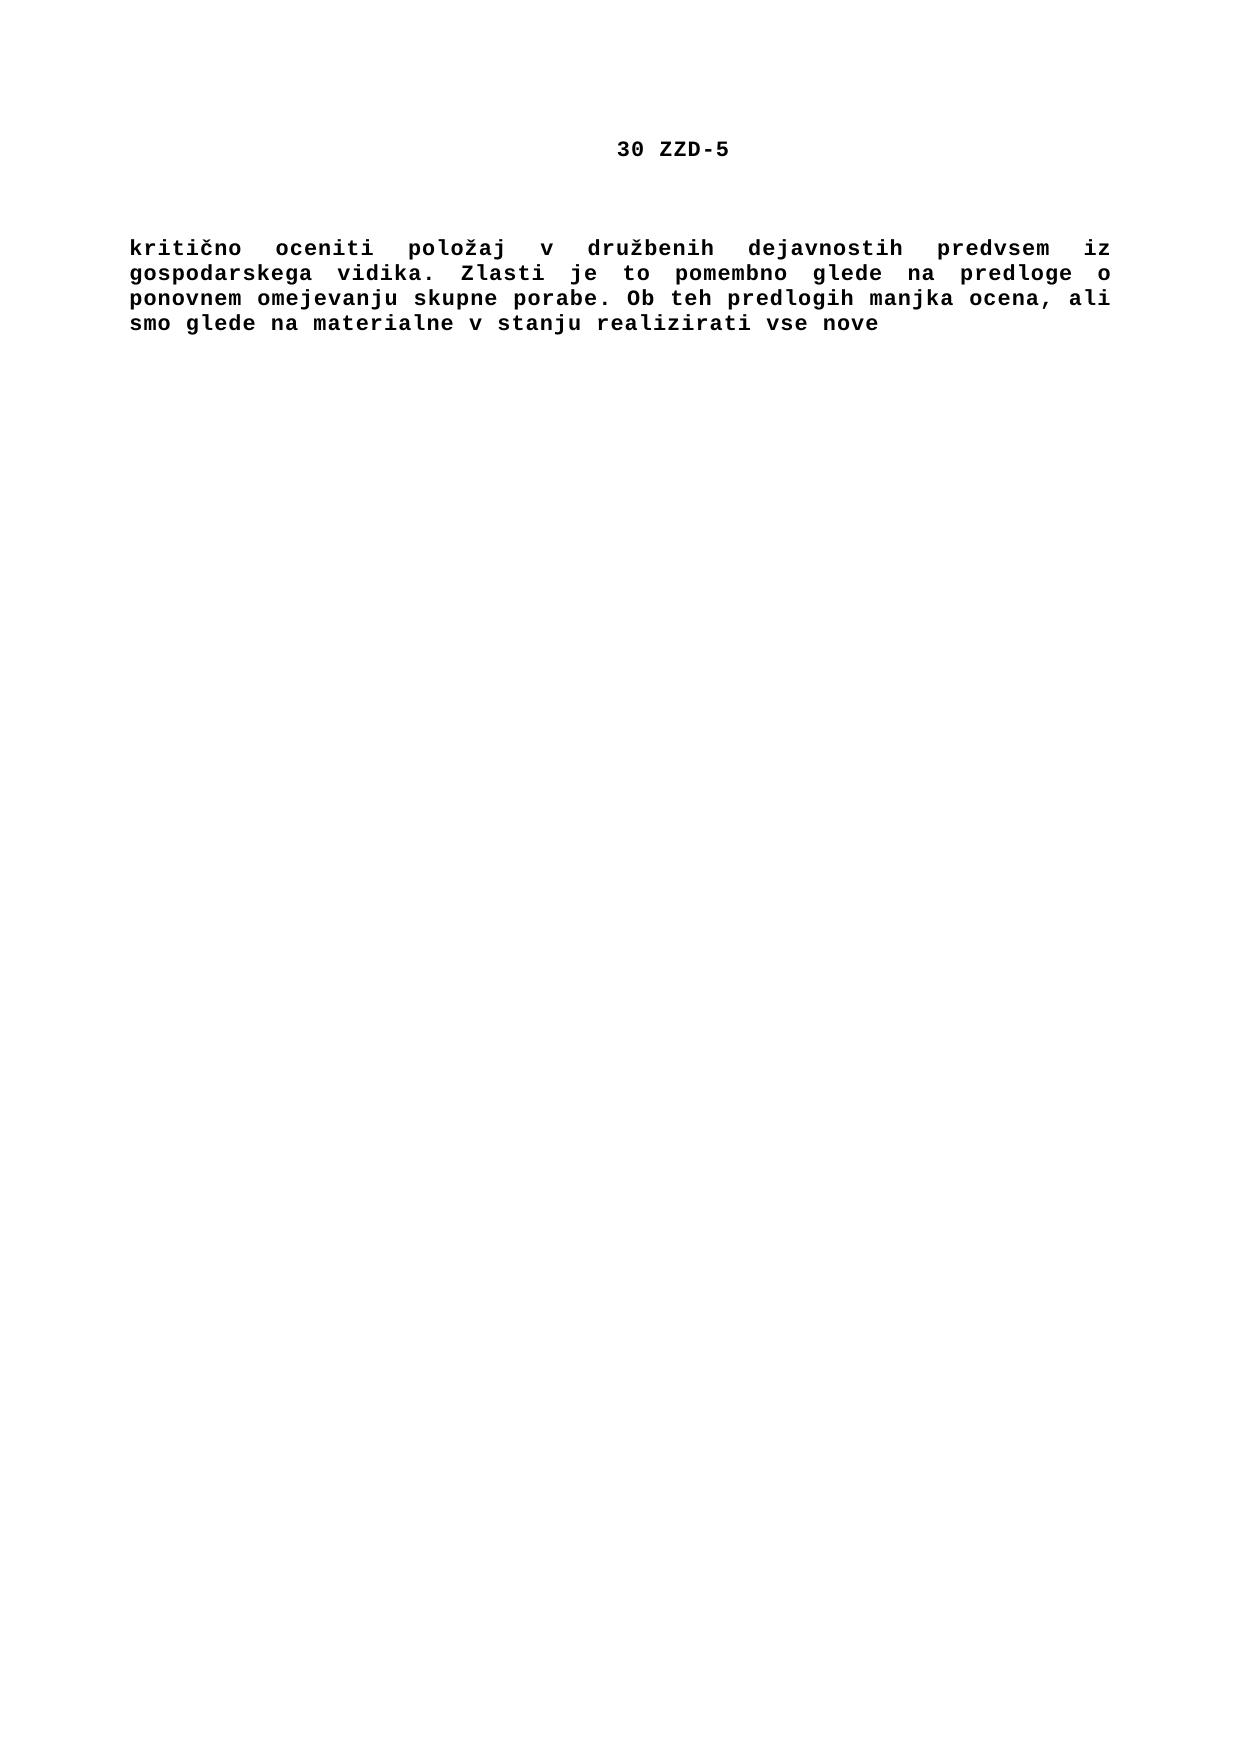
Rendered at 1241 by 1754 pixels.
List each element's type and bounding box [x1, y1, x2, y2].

text [129, 235, 1112, 335]
